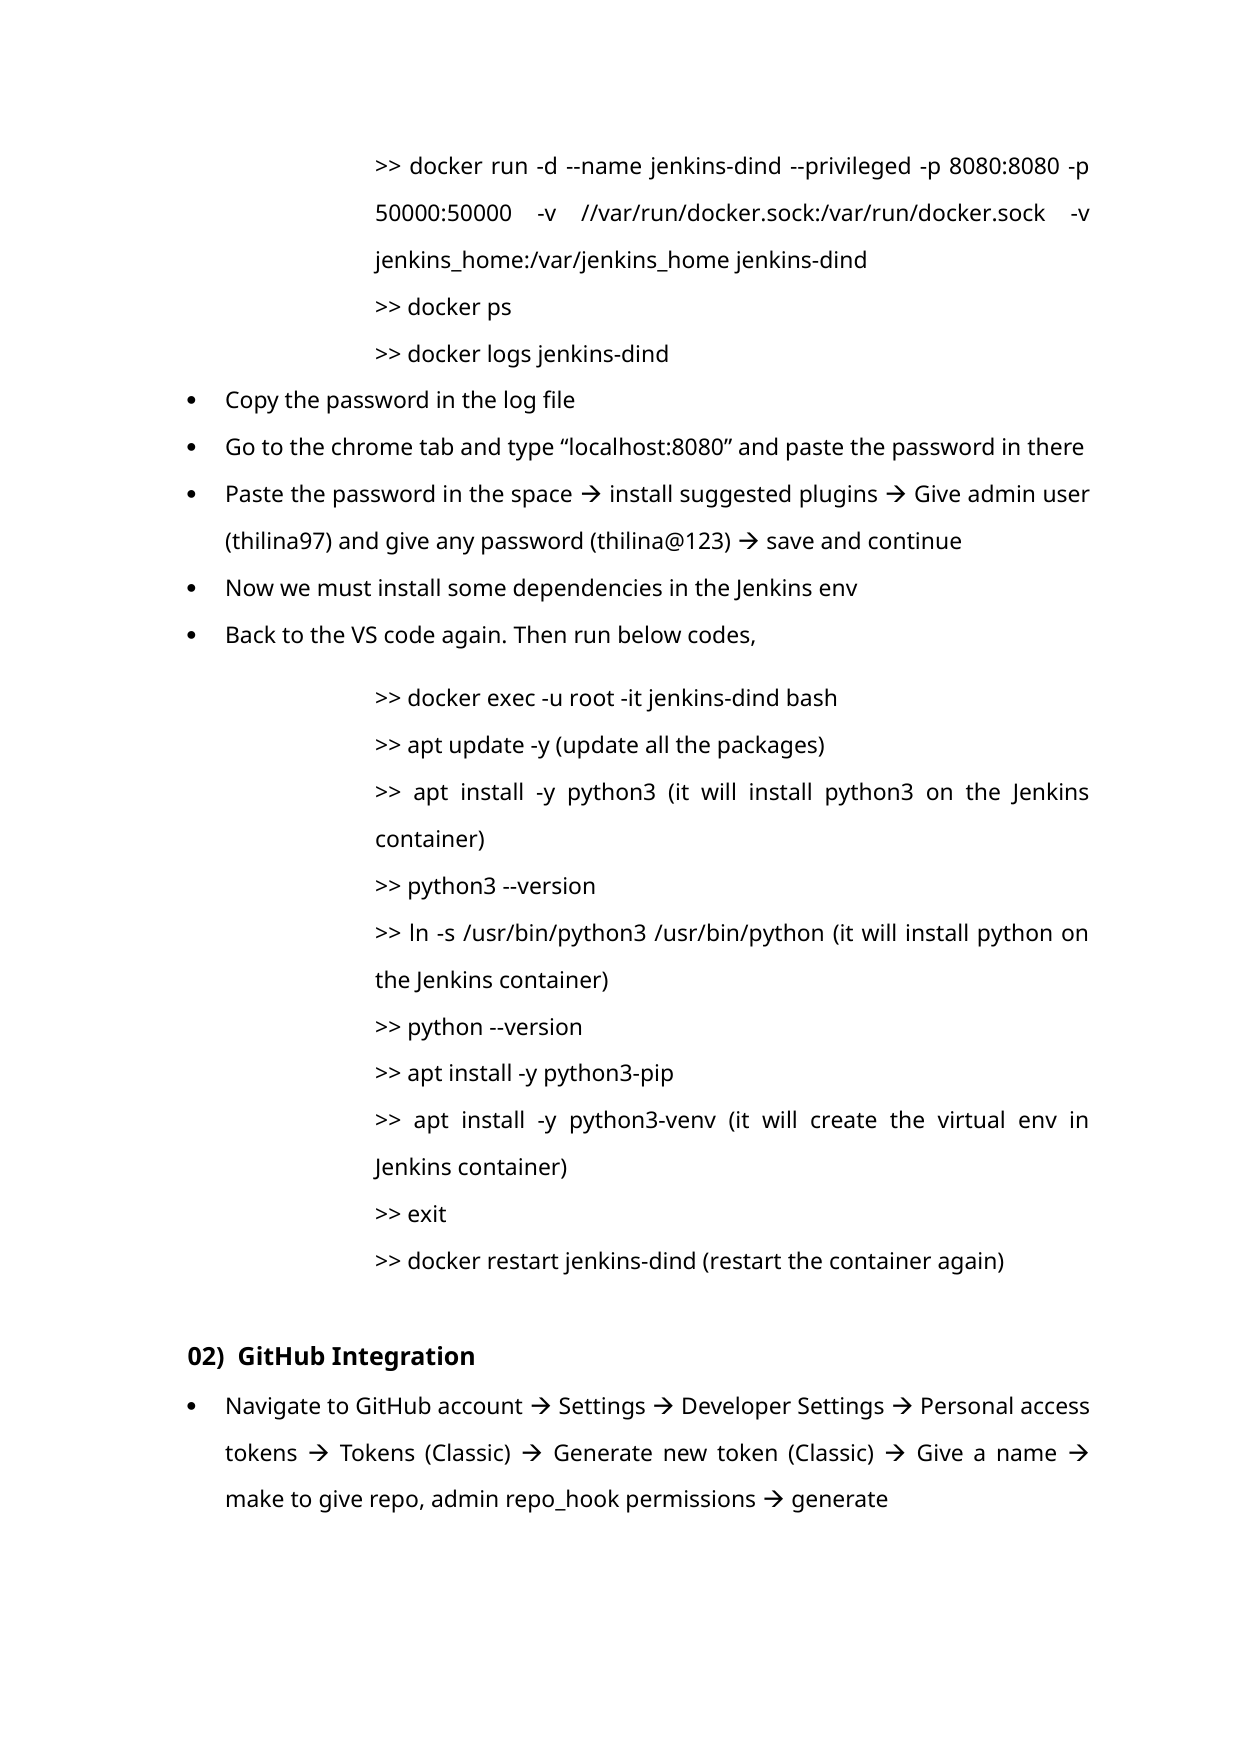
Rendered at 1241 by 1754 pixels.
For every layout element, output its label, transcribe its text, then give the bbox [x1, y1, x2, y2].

text >> apt install -y python3-venv (it will create the virtual env in Jenkins container) [375, 1104, 1090, 1182]
text >> exit [375, 1198, 1090, 1229]
text >> python3 --version [375, 870, 1090, 901]
list Paste the password in the space install suggested plugins Give admin user (thilina97) and give any password (thilina@123) save and continue [187, 478, 1090, 556]
text >> ln -s /usr/bin/python3 /usr/bin/python (it will install python on the Jenkins container) [375, 917, 1090, 995]
list Copy the password in the log file [187, 384, 1090, 416]
text >> docker logs jenkins-dind [375, 337, 1090, 369]
list Now we must install some dependencies in the Jenkins env [187, 572, 1090, 603]
list Navigate to GitHub account Settings Developer Settings Personal access tokens Tokens (Classic) Generate new token (Classic) Give a name make to give repo, admin repo_hook permissions generate [187, 1389, 1090, 1514]
text >> docker ps [375, 291, 1090, 322]
text >> docker restart jenkins-dind (restart the container again) [375, 1245, 1090, 1276]
list Back to the VS code again. Then run below codes, [187, 619, 1090, 650]
text >> python --version [375, 1010, 1090, 1042]
text >> docker exec -u root -it jenkins-dind bash [375, 682, 1090, 713]
text >> apt update -y (update all the packages) [375, 729, 1090, 760]
list GitHub Integration [187, 1338, 1090, 1373]
text >> apt install -y python3-pip [375, 1057, 1090, 1088]
text >> docker run -d --name jenkins-dind --privileged -p 8080:8080 -p 50000:50000 -v //var/run/docker.sock:/var/run/docker.sock -v jenkins_home:/var/jenkins_home jenkins-dind [375, 150, 1090, 275]
text >> apt install -y python3 (it will install python3 on the Jenkins container) [375, 776, 1090, 854]
list Go to the chrome tab and type “localhost:8080” and paste the password in there [187, 431, 1090, 462]
